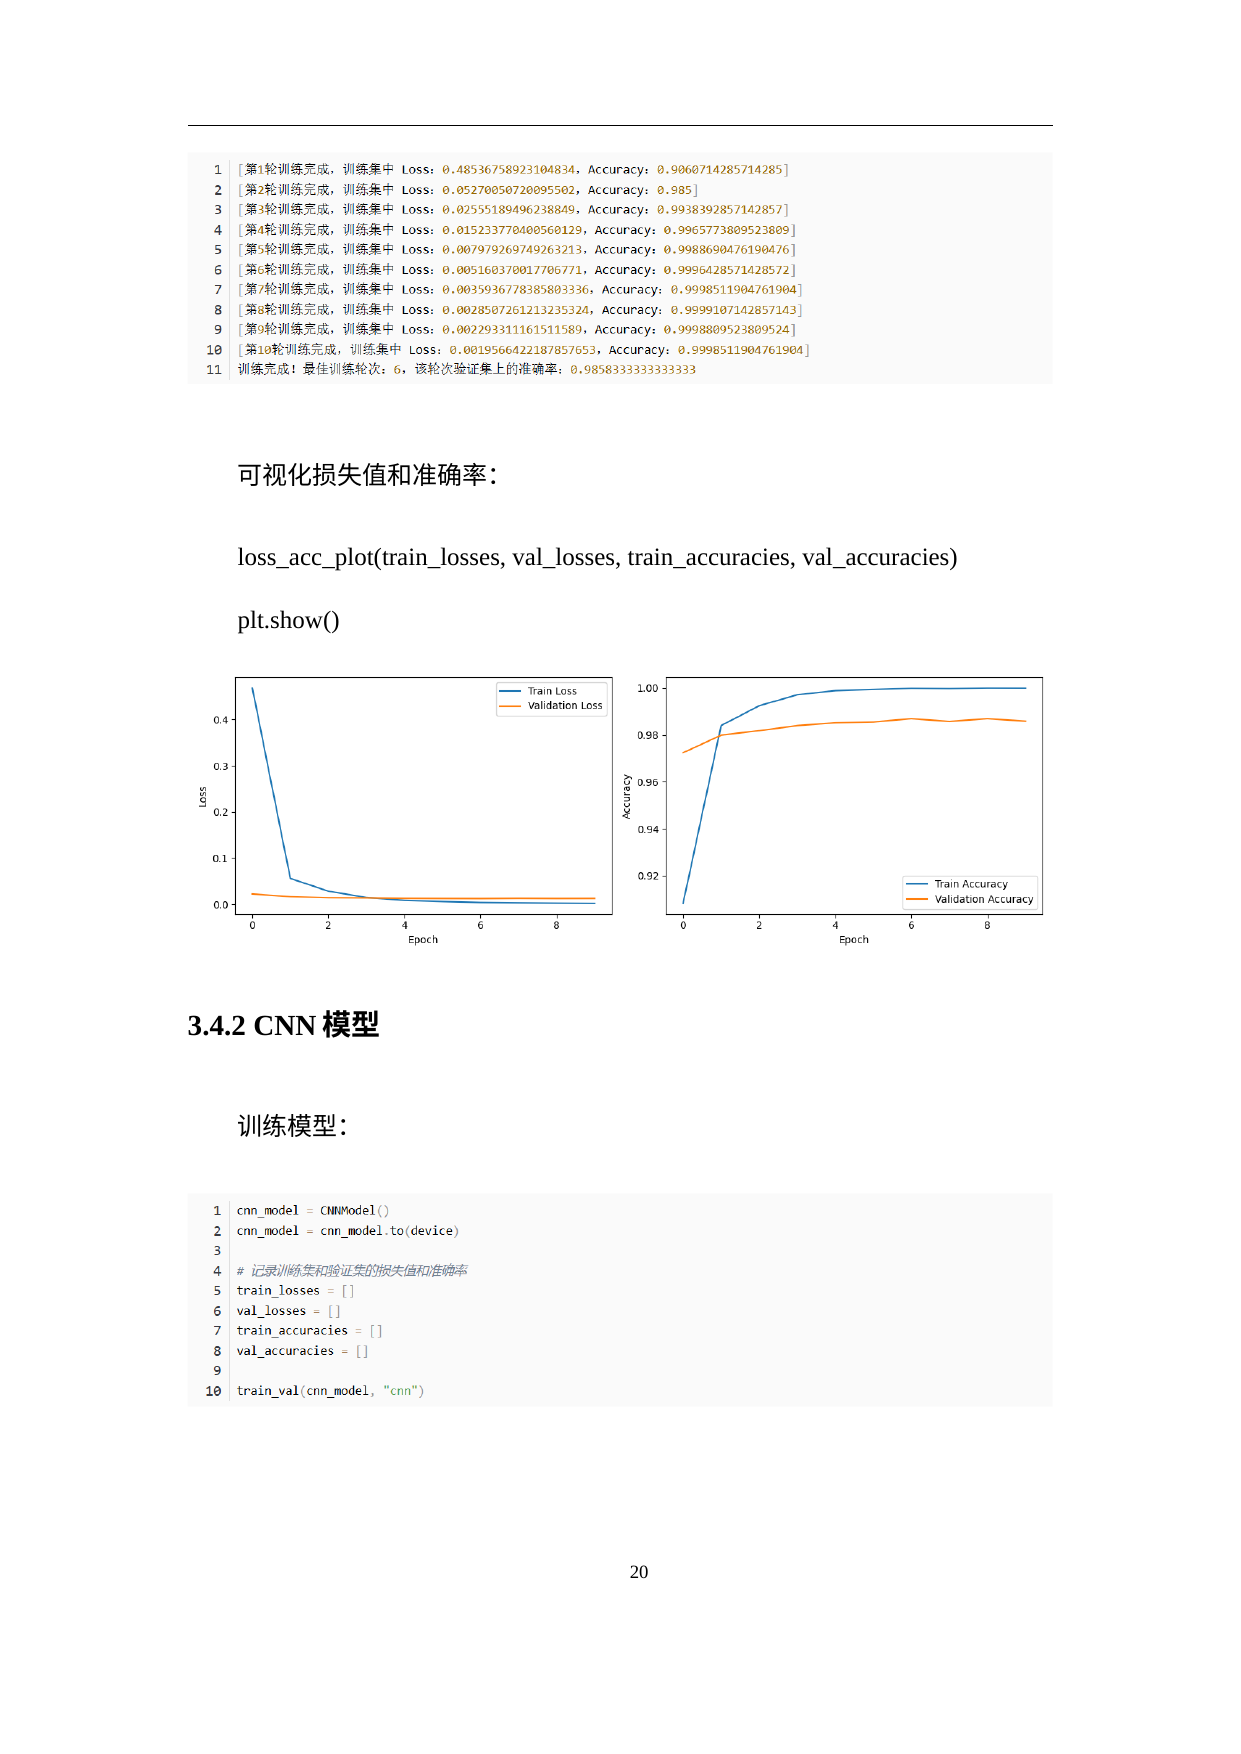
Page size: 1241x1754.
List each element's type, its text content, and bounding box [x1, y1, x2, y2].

picture [187, 1191, 1053, 1412]
text plt.show() [187, 604, 1053, 636]
subtitle 3.4.2 CNN模型 [187, 990, 1053, 1055]
picture [187, 150, 1053, 384]
text loss_acc_plot(train_losses, val_losses, train_accuracies, val_accuracies) [187, 541, 1053, 573]
text 训练模型： [187, 1092, 1053, 1157]
picture [187, 666, 1053, 956]
text 可视化损失值和准确率： [187, 441, 1053, 506]
